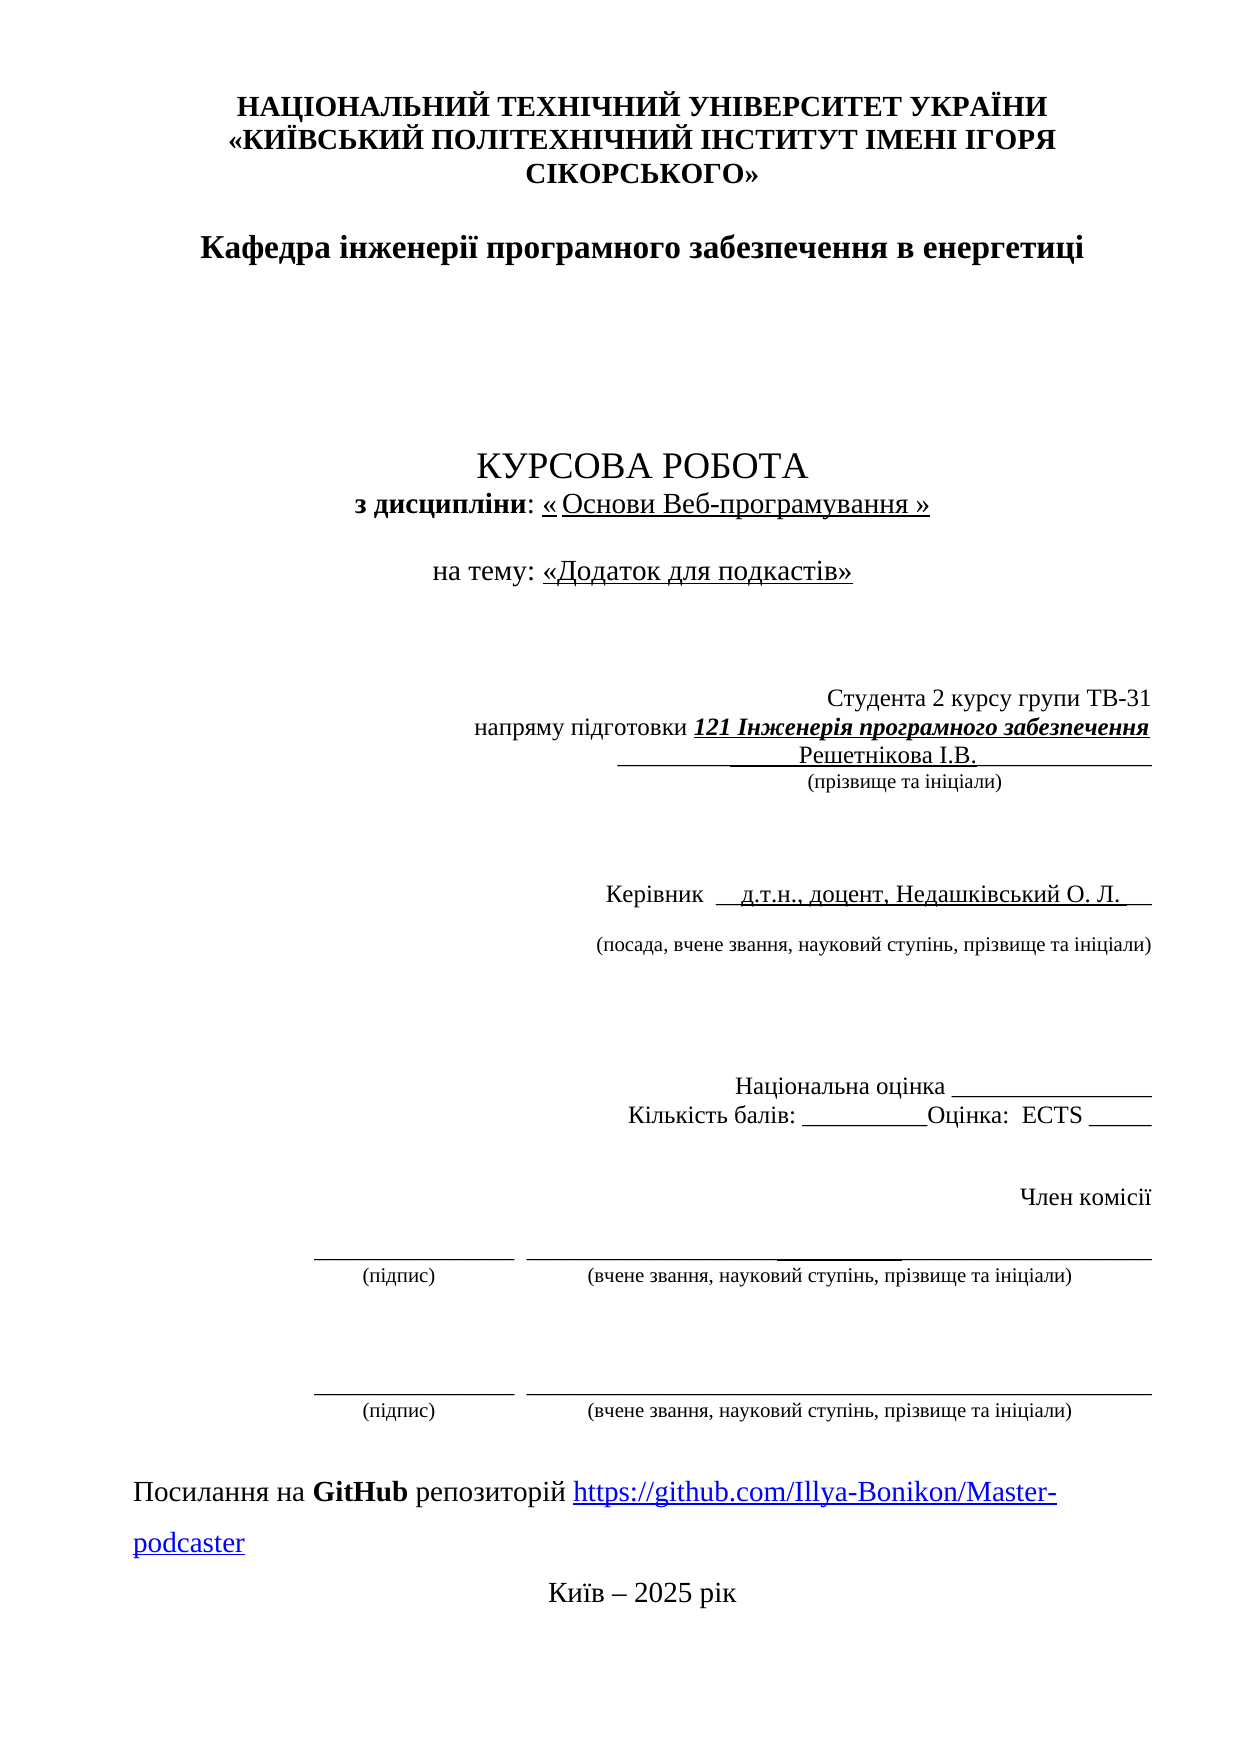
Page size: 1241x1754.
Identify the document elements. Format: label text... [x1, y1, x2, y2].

text ________________ ____________________ ____________________ [133, 1234, 1152, 1263]
text на тему: «Додаток для подкастів» [133, 553, 1152, 587]
text Студента 2 курсу групи ТВ-31 [133, 683, 1152, 712]
text НAЦIOНAЛЬНИЙ ТEXНIЧНИЙ УНIВEРCИТEТ УКРAЇНИ [133, 89, 1152, 122]
text (підпис) (вчене звання, науковий ступінь, прізвище та ініціали) [208, 1397, 1152, 1446]
text ________________ __________________________________________________ [133, 1369, 1152, 1397]
text Київ – 2025 рік [133, 1575, 1152, 1608]
text Кількість балів: __________Оцінка: ECTS _____ [133, 1100, 1152, 1129]
text (посада, вчене звання, науковий ступінь, прізвище та ініціали) [133, 932, 1152, 956]
text (прізвище та ініціали) [583, 769, 1152, 793]
text Кафедра інженерії програмного забезпечення в енергетиці [133, 228, 1152, 266]
text КУРСОВА РОБОТА [133, 443, 1152, 486]
text (підпис) (вчене звання, науковий ступінь, прізвище та ініціали) [208, 1263, 1152, 1287]
text напряму підготовки 121 Інженерія програмного забезпечення [133, 712, 1152, 740]
text Член комісії [133, 1182, 1152, 1210]
text Керівник __д.т.н., доцент, Недашківський О. Л. __ [133, 879, 1152, 908]
text Посилання на GitHub репозиторій https://github.com/Illya-Bonikon/Master-podcaster [133, 1474, 1152, 1558]
text з дисципліни: « Основи Веб-програмування » [133, 486, 1152, 520]
text Національна оцінка ________________ [133, 1071, 1152, 1100]
text «КИЇВCЬКИЙ ПOЛIТEXНIЧНИЙ IНCТИТУТ ІМЕНІ IГOРЯ CIКOРCЬКOГO» [133, 122, 1152, 189]
text _________ Решетнікова І.В.______________ [133, 740, 1152, 769]
